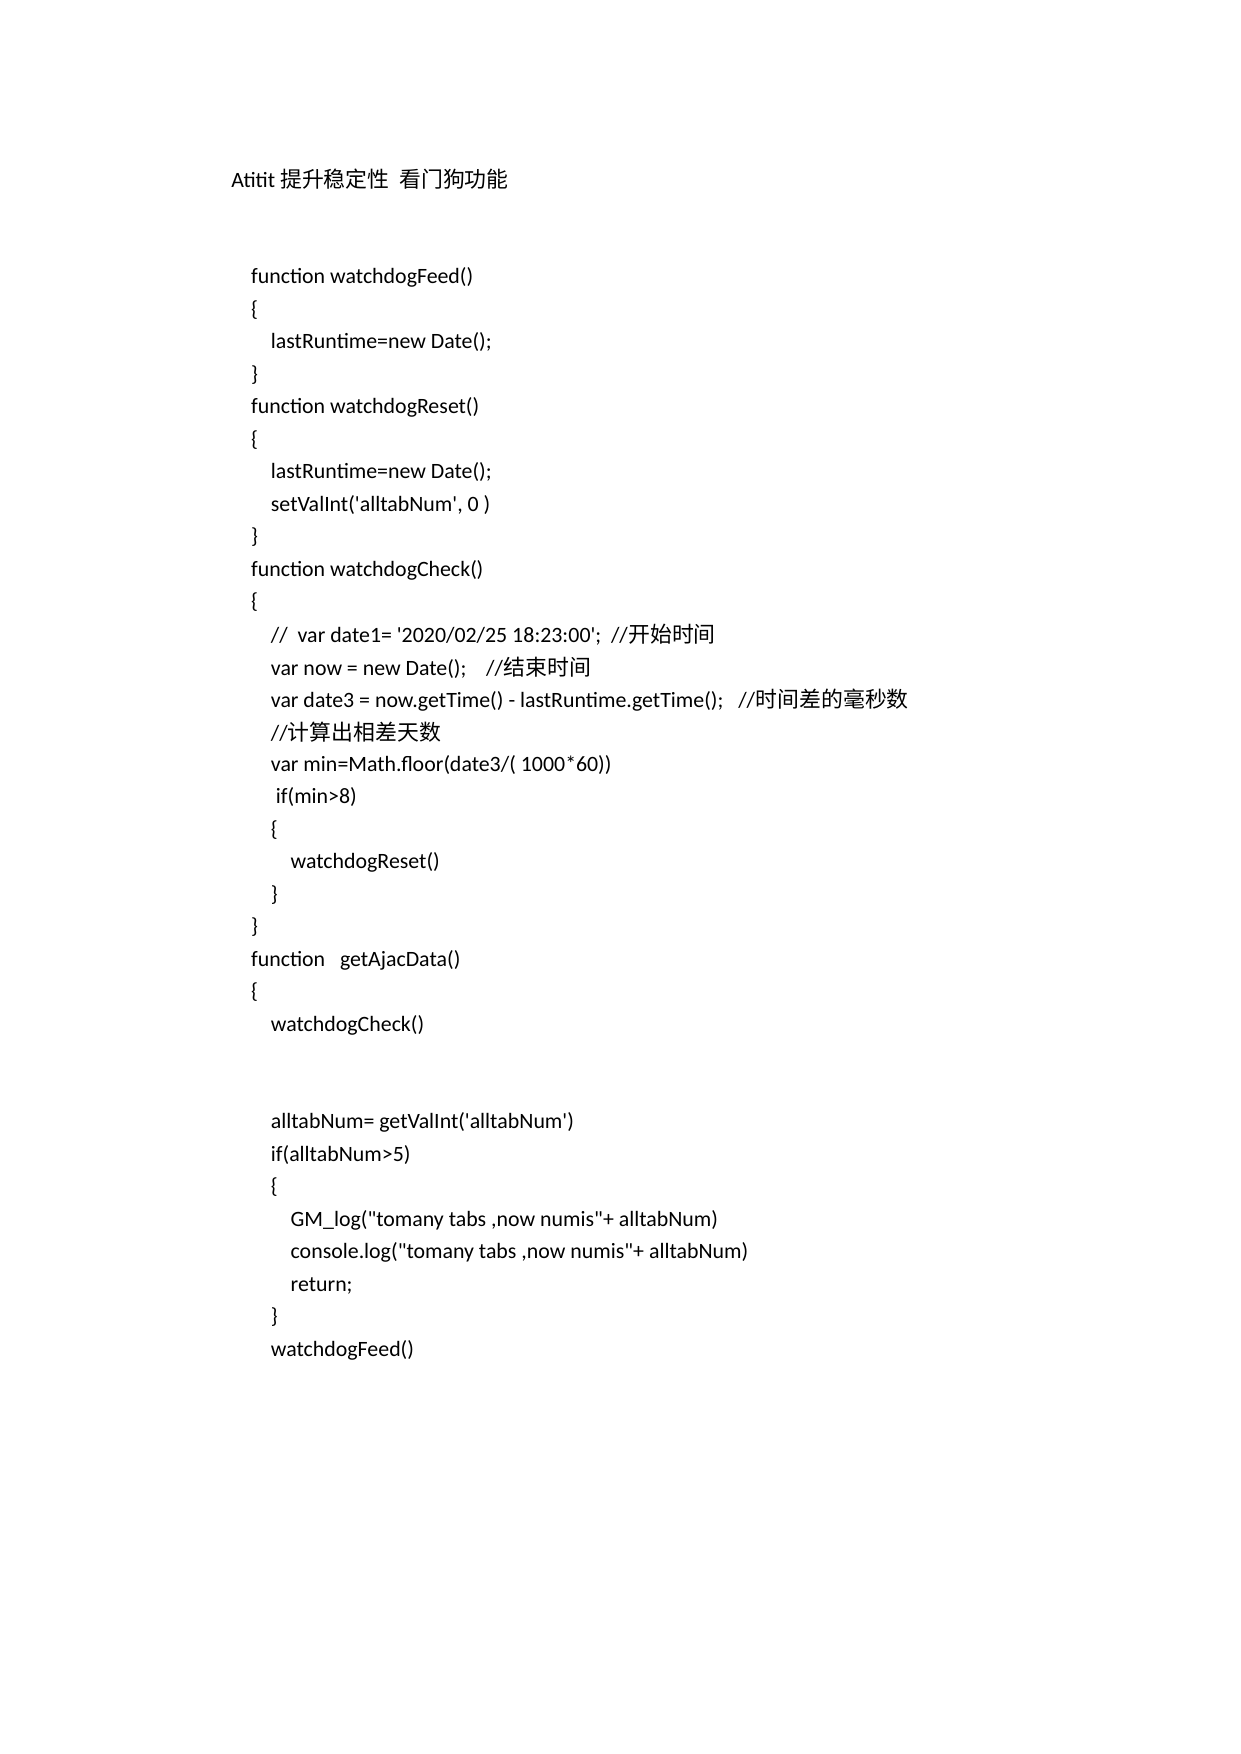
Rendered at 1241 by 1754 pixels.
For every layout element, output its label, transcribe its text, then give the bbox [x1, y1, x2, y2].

text { [187, 292, 1053, 324]
text lastRuntime=new Date(); [187, 324, 1053, 357]
text //计算出相差天数 [187, 714, 1053, 747]
text console.log("tomany tabs ,now numis"+ alltabNum) [187, 1234, 1053, 1267]
text GM_log("tomany tabs ,now numis"+ alltabNum) [187, 1202, 1053, 1234]
text setValInt('alltabNum', 0 ) [187, 487, 1053, 519]
text { [187, 974, 1053, 1007]
text alltabNum= getValInt('alltabNum') [187, 1104, 1053, 1137]
text function watchdogFeed() [187, 259, 1053, 292]
text function watchdogReset() [187, 389, 1053, 422]
text return; [187, 1267, 1053, 1299]
text // var date1= '2020/02/25 18:23:00'; //开始时间 [187, 617, 1053, 649]
text } [187, 357, 1053, 389]
text { [187, 812, 1053, 844]
text function watchdogCheck() [187, 552, 1053, 584]
text } [187, 519, 1053, 552]
text if(alltabNum>5) [187, 1137, 1053, 1169]
text } [187, 877, 1053, 909]
text watchdogFeed() [187, 1332, 1053, 1364]
text watchdogReset() [187, 844, 1053, 877]
text var date3 = now.getTime() - lastRuntime.getTime(); //时间差的毫秒数 [187, 682, 1053, 714]
text if(min>8) [187, 779, 1053, 812]
text var min=Math.floor(date3/( 1000*60)) [187, 747, 1053, 779]
text { [187, 1169, 1053, 1202]
text var now = new Date(); //结束时间 [187, 649, 1053, 682]
text function getAjacData() [187, 942, 1053, 974]
text Atitit 提升稳定性 看门狗功能 [187, 162, 1053, 194]
text { [187, 584, 1053, 617]
text watchdogCheck() [187, 1007, 1053, 1039]
text } [187, 1299, 1053, 1332]
text { [187, 422, 1053, 454]
text lastRuntime=new Date(); [187, 454, 1053, 487]
text } [187, 909, 1053, 942]
